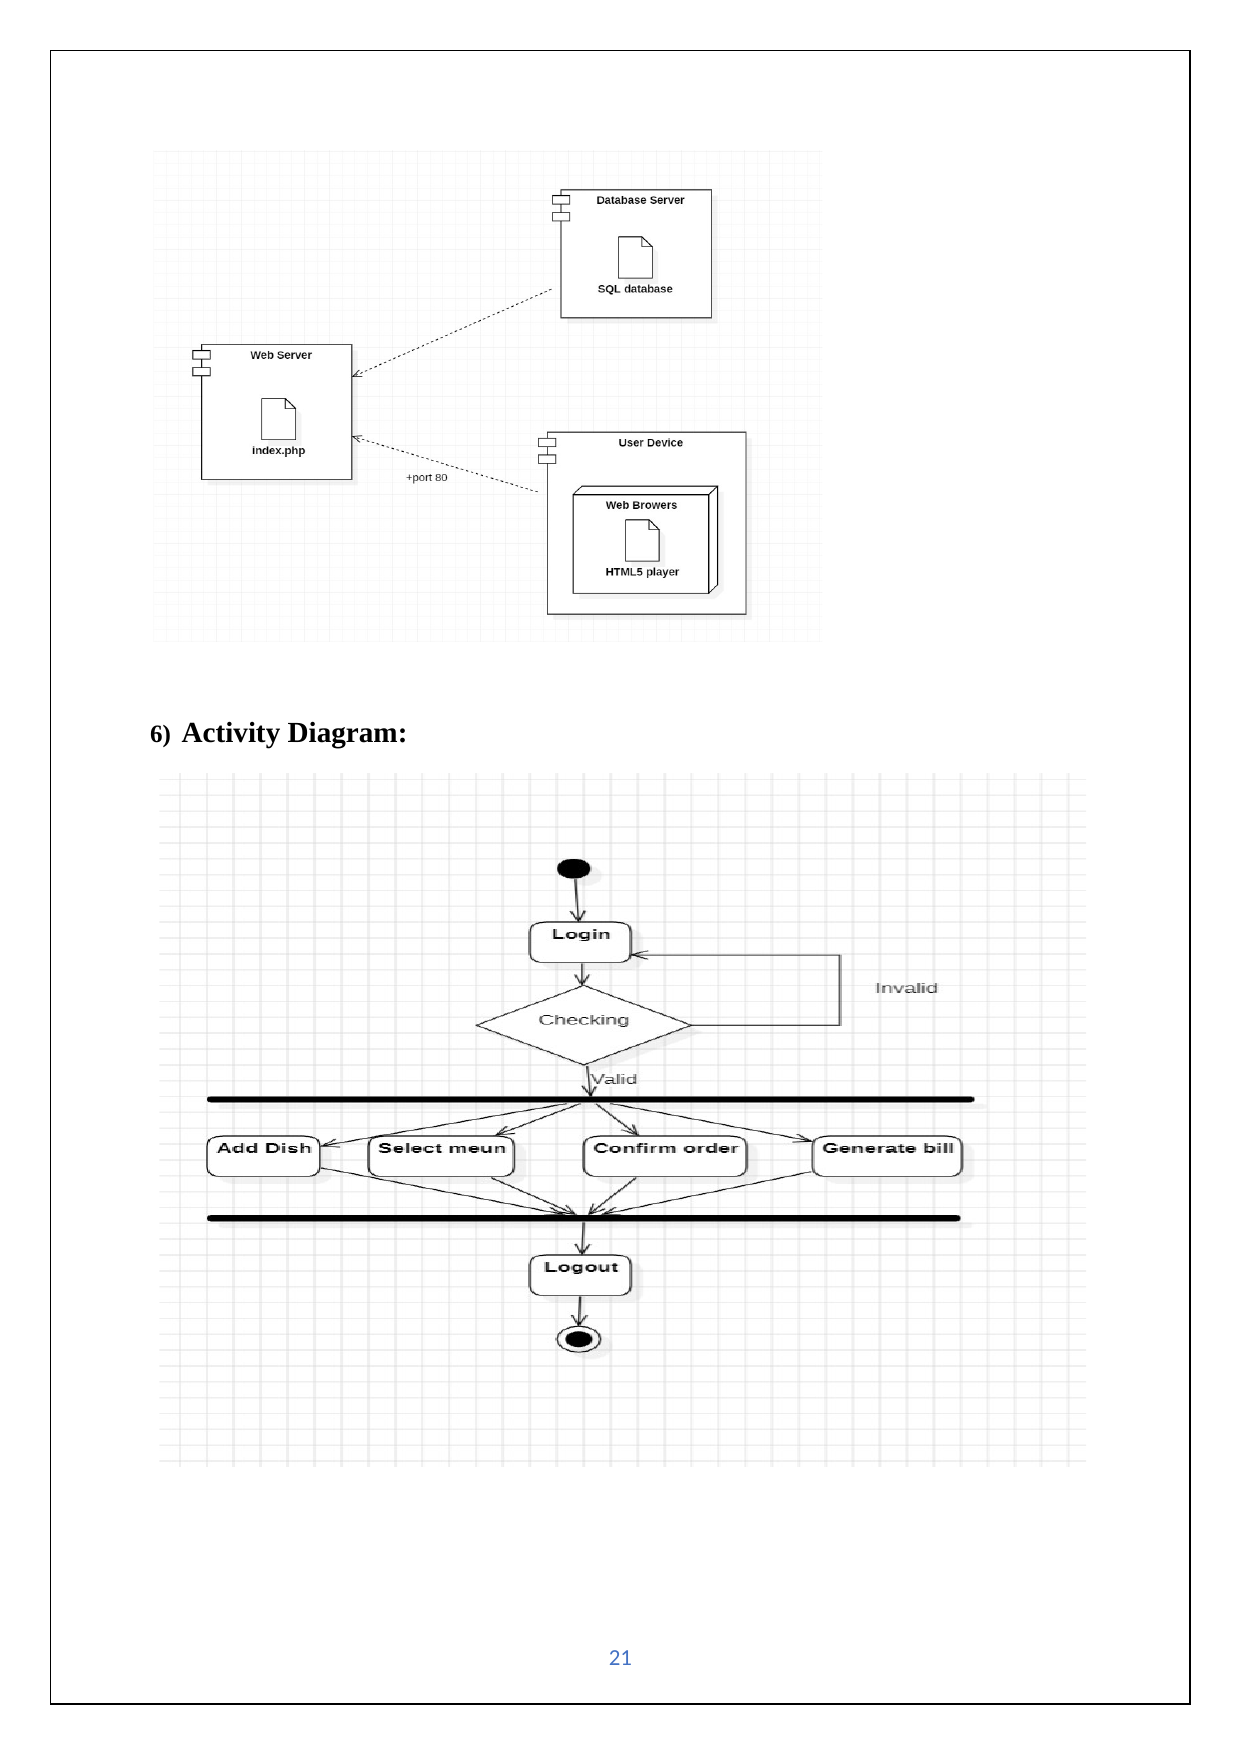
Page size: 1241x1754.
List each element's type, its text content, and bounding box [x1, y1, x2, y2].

picture [159, 773, 1087, 1467]
list Activity Diagram: [150, 715, 1164, 749]
picture [153, 150, 823, 642]
